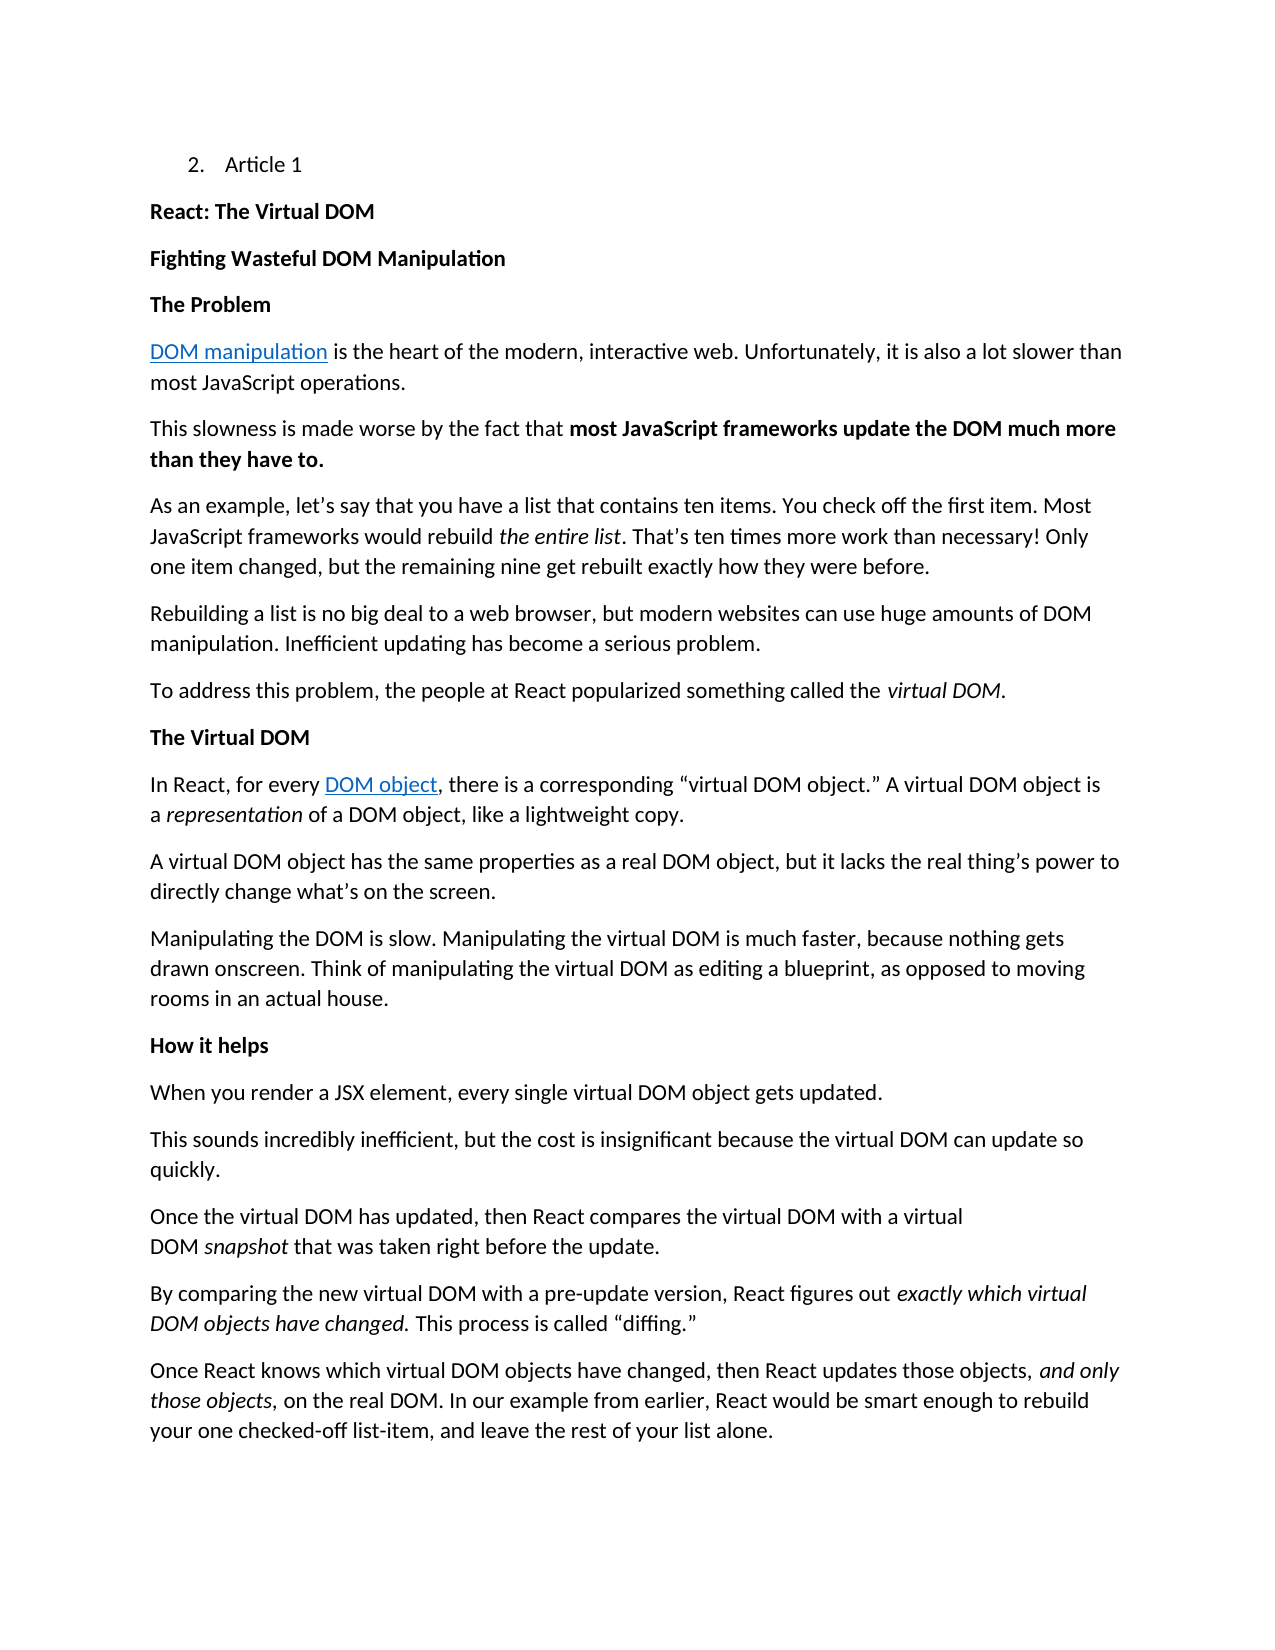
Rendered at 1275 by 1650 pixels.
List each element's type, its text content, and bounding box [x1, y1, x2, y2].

text How it helps [150, 1031, 1125, 1059]
text A virtual DOM object has the same properties as a real DOM object, but it lacks the real thing’s power to directly change what’s on the screen. [150, 847, 1125, 905]
text React: The Virtual DOM [150, 197, 1125, 225]
text DOM manipulation is the heart of the modern, interactive web. Unfortunately, it is also a lot slower than most JavaScript operations. [150, 337, 1125, 396]
text By comparing the new virtual DOM with a pre-update version, React figures out exactly which virtual DOM objects have changed. This process is called “diffing.” [150, 1279, 1125, 1337]
list Article 1 [187, 150, 1125, 178]
text Manipulating the DOM is slow. Manipulating the virtual DOM is much faster, because nothing gets drawn onscreen. Think of manipulating the virtual DOM as editing a blueprint, as opposed to moving rooms in an actual house. [150, 924, 1125, 1012]
text Fighting Wasteful DOM Manipulation [150, 244, 1125, 272]
text Once the virtual DOM has updated, then React compares the virtual DOM with a virtual DOM snapshot that was taken right before the update. [150, 1202, 1125, 1260]
text This slowness is made worse by the fact that most JavaScript frameworks update the DOM much more than they have to. [150, 414, 1125, 473]
text This sounds incredibly inefficient, but the cost is insignificant because the virtual DOM can update so quickly. [150, 1125, 1125, 1183]
text Once React knows which virtual DOM objects have changed, then React updates those objects, and only those objects, on the real DOM. In our example from earlier, React would be smart enough to rebuild your one checked-off list-item, and leave the rest of your list alone. [150, 1356, 1125, 1445]
text The Problem [150, 291, 1125, 319]
text To address this problem, the people at React popularized something called the virtual DOM. [150, 676, 1125, 704]
text The Virtual DOM [150, 723, 1125, 751]
text Rebuilding a list is no big deal to a web browser, but modern websites can use huge amounts of DOM manipulation. Inefficient updating has become a serious problem. [150, 599, 1125, 657]
text As an example, let’s say that you have a list that contains ten items. You check off the first item. Most JavaScript frameworks would rebuild the entire list. That’s ten times more work than necessary! Only one item changed, but the remaining nine get rebuilt exactly how they were before. [150, 492, 1125, 580]
text In React, for every DOM object, there is a corresponding “virtual DOM object.” A virtual DOM object is a representation of a DOM object, like a lightweight copy. [150, 770, 1125, 828]
text When you render a JSX element, every single virtual DOM object gets updated. [150, 1078, 1125, 1106]
